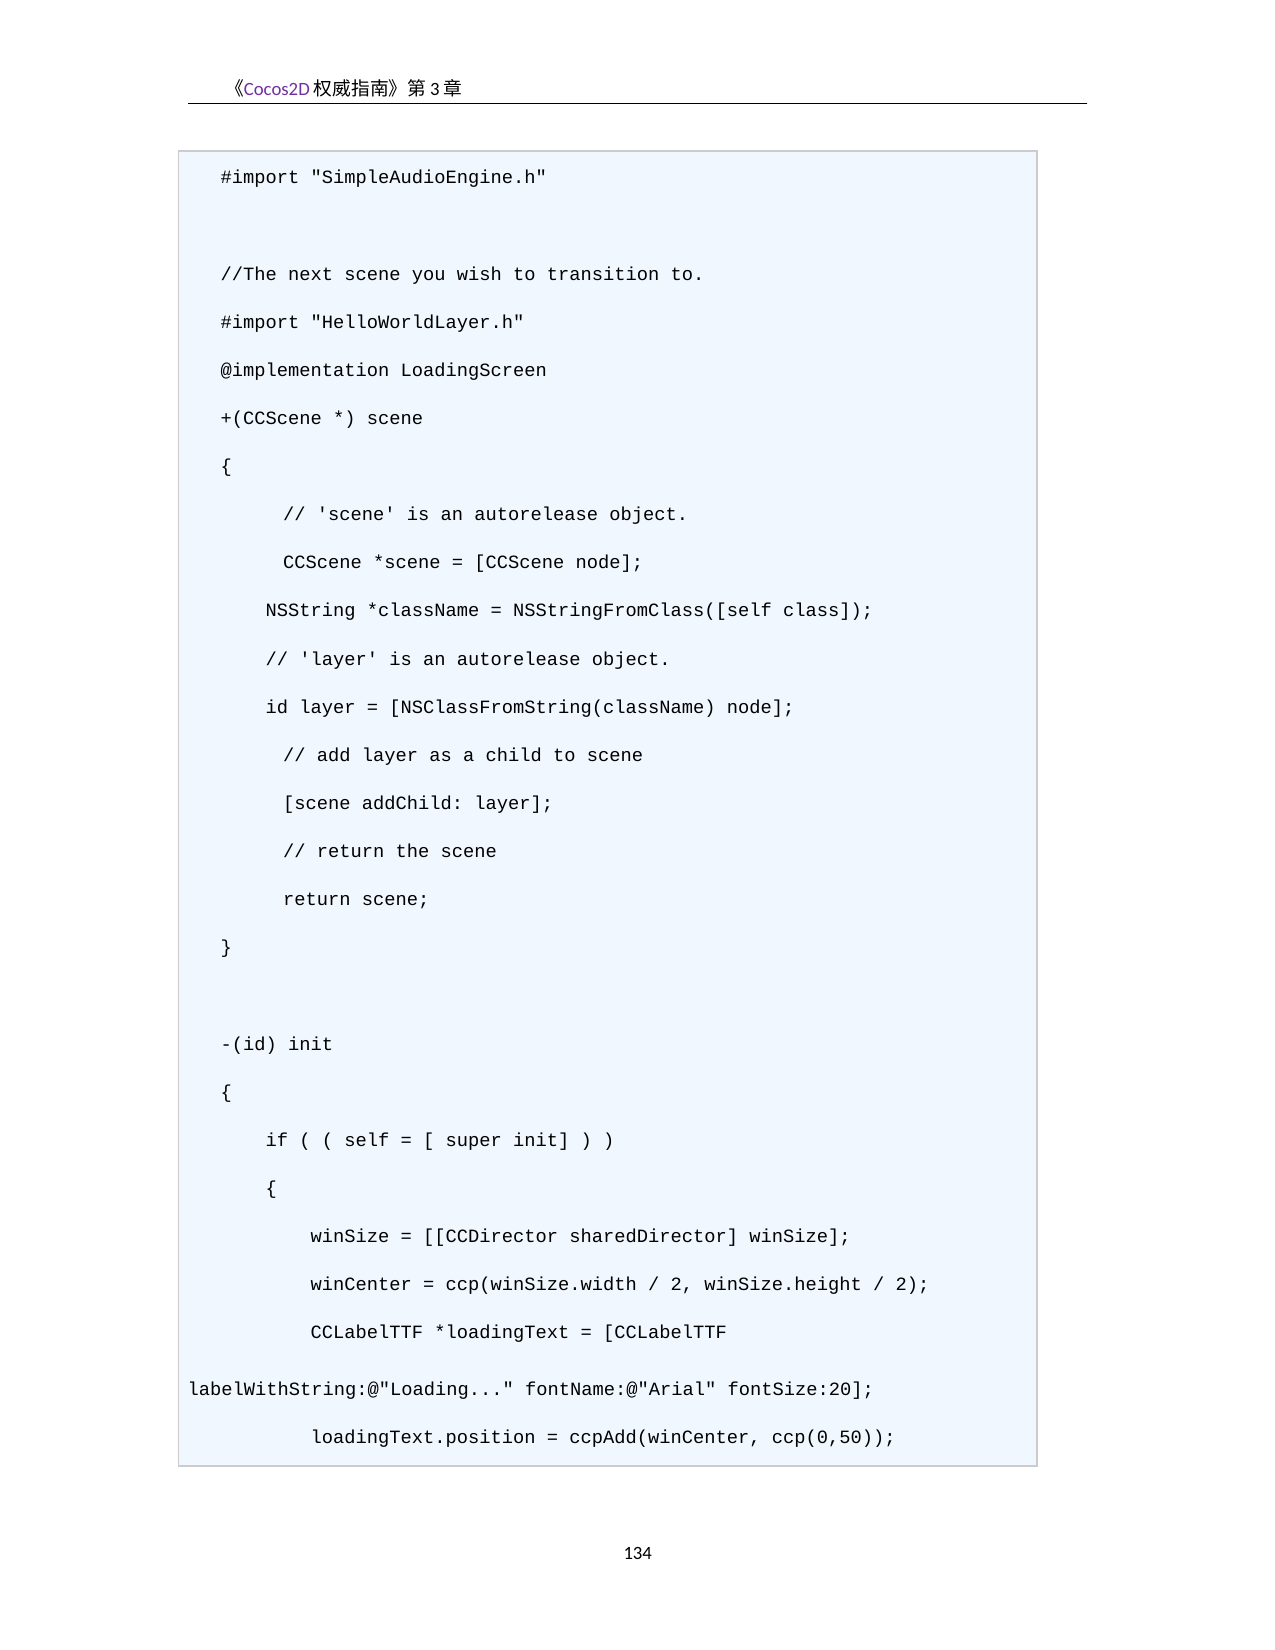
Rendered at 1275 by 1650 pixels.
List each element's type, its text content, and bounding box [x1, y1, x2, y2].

text { [179, 1161, 1036, 1208]
text { [179, 439, 1036, 486]
text if ( ( self = [ super init] ) ) [179, 1112, 1036, 1160]
text // add layer as a child to scene [179, 727, 1036, 775]
text NSString *className = NSStringFromClass([self class]); [179, 583, 1036, 631]
text #import "SimpleAudioEngine.h" [179, 152, 1036, 197]
text winCenter = ccp(winSize.width / 2, winSize.height / 2); [179, 1257, 1036, 1304]
text loadingText.position = ccpAdd(winCenter, ccp(0,50)); [179, 1409, 1036, 1465]
text //The next scene you wish to transition to. [179, 246, 1036, 294]
text [scene addChild: layer]; [179, 776, 1036, 823]
text return scene; [179, 872, 1036, 919]
text // return the scene [179, 824, 1036, 871]
text } [179, 920, 1036, 967]
text winSize = [[CCDirector sharedDirector] winSize]; [179, 1209, 1036, 1256]
text id layer = [NSClassFromString(className) node]; [179, 679, 1036, 727]
text CCLabelTTF *loadingText = [CCLabelTTF labelWithString:@"Loading..." fontName:@"Arial" fontSize:20]; [179, 1305, 1036, 1409]
text @implementation LoadingScreen [179, 342, 1036, 390]
text // 'layer' is an autorelease object. [179, 631, 1036, 679]
text CCScene *scene = [CCScene node]; [179, 535, 1036, 582]
text // 'scene' is an autorelease object. [179, 487, 1036, 534]
text -(id) init [179, 1016, 1036, 1064]
text #import "HelloWorldLayer.h" [179, 294, 1036, 342]
text +(CCScene *) scene [179, 391, 1036, 438]
text { [179, 1064, 1036, 1112]
